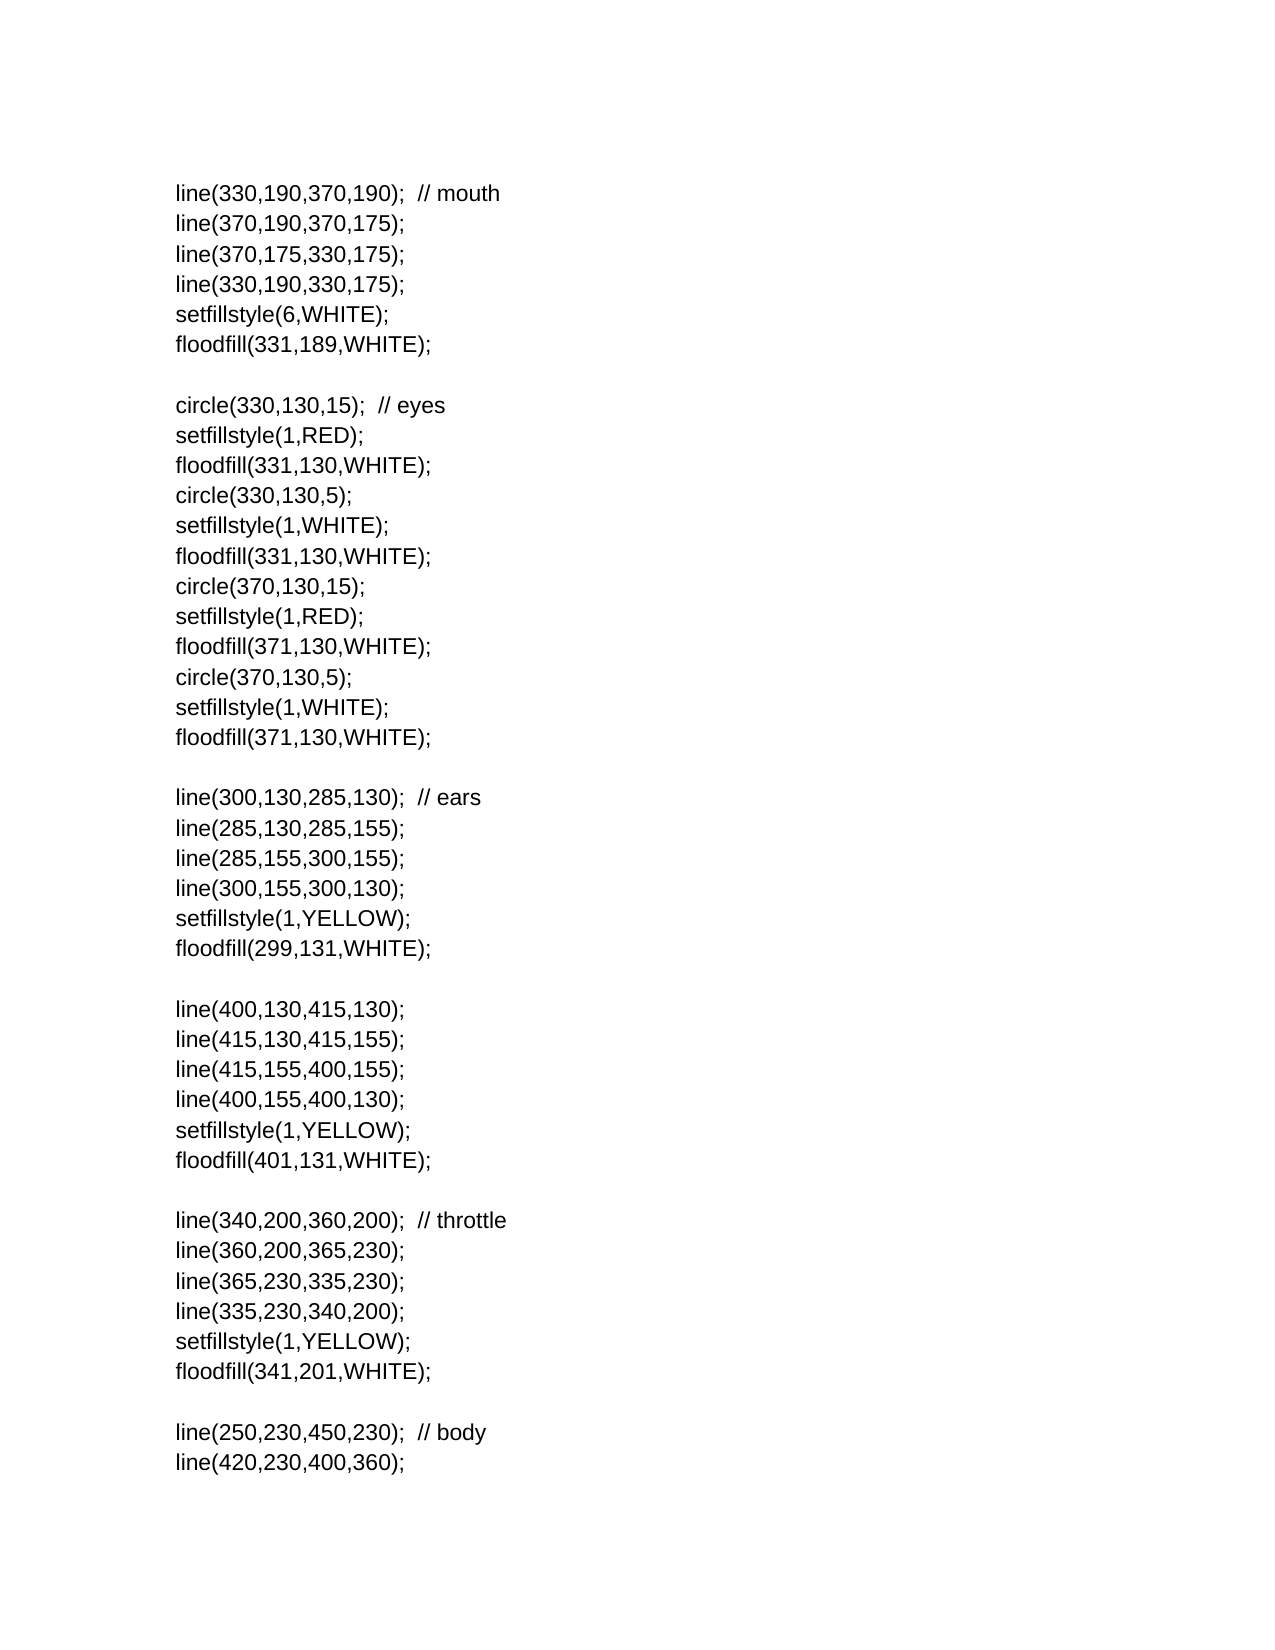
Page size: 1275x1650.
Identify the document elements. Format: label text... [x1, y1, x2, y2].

text line(365,230,335,230); [150, 1268, 1125, 1294]
text line(415,155,400,155); [150, 1056, 1125, 1083]
text line(400,130,415,130); [150, 996, 1125, 1022]
text setfillstyle(6,WHITE); [150, 301, 1125, 327]
text line(335,230,340,200); [150, 1298, 1125, 1324]
text setfillstyle(1,WHITE); [150, 512, 1125, 539]
text floodfill(341,201,WHITE); [150, 1358, 1125, 1385]
text line(285,130,285,155); [150, 814, 1125, 841]
text line(370,175,330,175); [150, 241, 1125, 267]
text floodfill(371,130,WHITE); [150, 724, 1125, 750]
text floodfill(401,131,WHITE); [150, 1147, 1125, 1173]
text line(360,200,365,230); [150, 1237, 1125, 1264]
text circle(330,130,15); // eyes [150, 392, 1125, 418]
text line(330,190,330,175); [150, 271, 1125, 297]
text line(400,155,400,130); [150, 1086, 1125, 1113]
text setfillstyle(1,RED); [150, 422, 1125, 448]
text setfillstyle(1,YELLOW); [150, 1328, 1125, 1354]
text line(415,130,415,155); [150, 1026, 1125, 1052]
text setfillstyle(1,YELLOW); [150, 905, 1125, 932]
text floodfill(331,130,WHITE); [150, 543, 1125, 569]
text circle(330,130,5); [150, 482, 1125, 509]
text circle(370,130,5); [150, 663, 1125, 690]
text line(370,190,370,175); [150, 210, 1125, 237]
text setfillstyle(1,WHITE); [150, 694, 1125, 720]
text circle(370,130,15); [150, 573, 1125, 599]
text setfillstyle(1,RED); [150, 603, 1125, 629]
text line(330,190,370,190); // mouth [150, 180, 1125, 207]
text setfillstyle(1,YELLOW); [150, 1117, 1125, 1143]
text line(285,155,300,155); [150, 845, 1125, 871]
text floodfill(299,131,WHITE); [150, 935, 1125, 962]
text line(250,230,450,230); // body [150, 1419, 1125, 1445]
text floodfill(371,130,WHITE); [150, 633, 1125, 660]
text line(340,200,360,200); // throttle [150, 1207, 1125, 1234]
text floodfill(331,130,WHITE); [150, 452, 1125, 478]
text floodfill(331,189,WHITE); [150, 331, 1125, 358]
text line(300,155,300,130); [150, 875, 1125, 901]
text line(300,130,285,130); // ears [150, 784, 1125, 811]
text line(420,230,400,360); [150, 1449, 1125, 1475]
